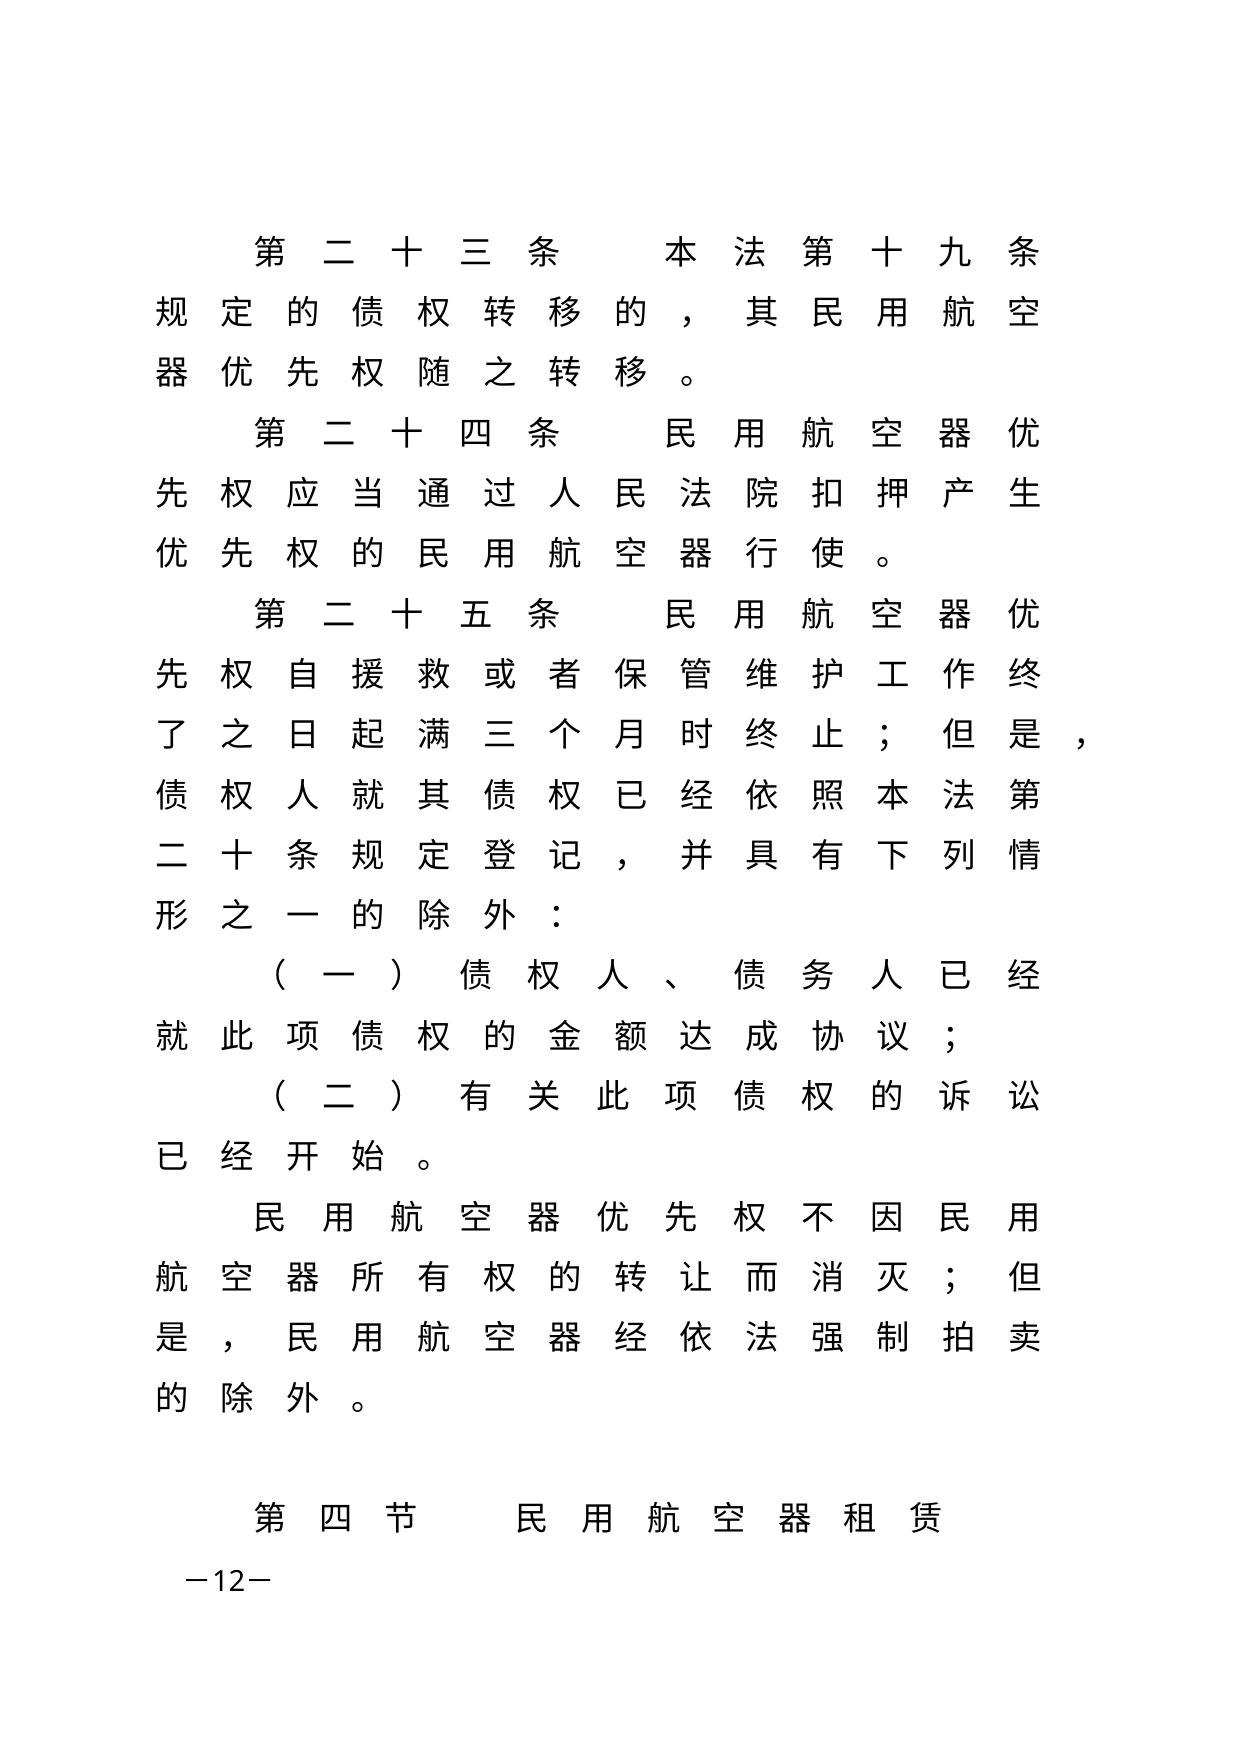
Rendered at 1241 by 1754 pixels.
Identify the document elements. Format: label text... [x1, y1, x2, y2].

text （一）债权人、债务人已经就此项债权的金额达成协议； [155, 943, 1073, 1064]
text 第四节 民用航空器租赁 [155, 1486, 1073, 1546]
text （二）有关此项债权的诉讼已经开始。 [155, 1064, 1073, 1184]
text 第二十五条 民用航空器优先权自援救或者保管维护工作终了之日起满三个月时终止；但是，债权人就其债权已经依照本法第二十条规定登记，并具有下列情形之一的除外： [155, 581, 1073, 943]
text 第二十四条 民用航空器优先权应当通过人民法院扣押产生优先权的民用航空器行使。 [155, 400, 1073, 581]
text 第二十三条 本法第十九条规定的债权转移的，其民用航空器优先权随之转移。 [155, 219, 1073, 400]
text 民用航空器优先权不因民用航空器所有权的转让而消灭；但是，民用航空器经依法强制拍卖的除外。 [155, 1184, 1073, 1426]
